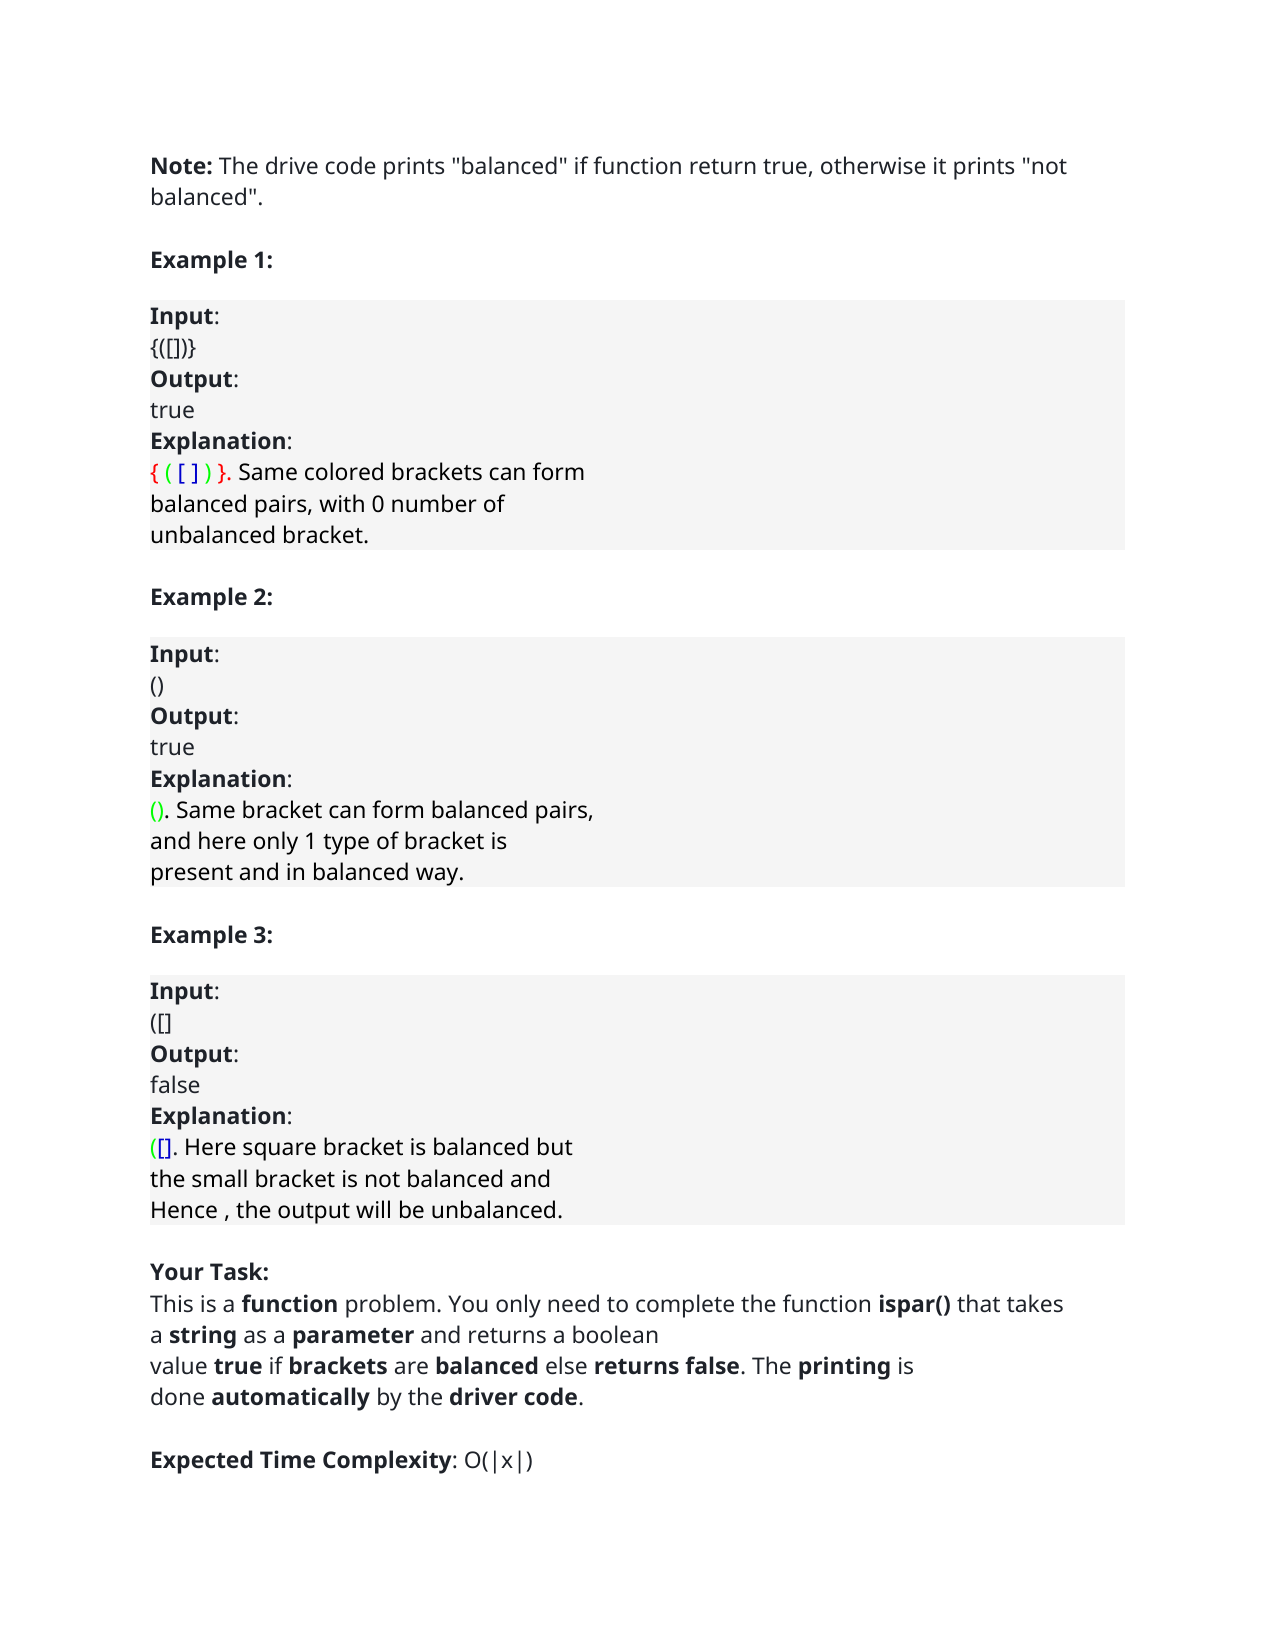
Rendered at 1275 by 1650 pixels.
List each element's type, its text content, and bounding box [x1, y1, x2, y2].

text (). Same bracket can form balanced pairs, [150, 794, 1125, 825]
text the small bracket is not balanced and [150, 1162, 1125, 1194]
text ([] [150, 1006, 1125, 1037]
text Explanation: [150, 425, 1125, 456]
text false [150, 1069, 1125, 1100]
text {([])} [150, 331, 1125, 362]
text Hence , the output will be unbalanced. [150, 1194, 1125, 1225]
text balanced pairs, with 0 number of [150, 487, 1125, 519]
text Example 3: [150, 919, 1125, 950]
text Explanation: [150, 762, 1125, 794]
text Input: [150, 300, 1125, 331]
text { ( [ ] ) }. Same colored brackets can form [150, 456, 1125, 487]
text true [150, 394, 1125, 425]
text ([]. Here square bracket is balanced but [150, 1131, 1125, 1162]
text Explanation: [150, 1100, 1125, 1131]
text Note: The drive code prints "balanced" if function return true, otherwise it prints "not balanced". [150, 150, 1125, 212]
text Input: [150, 975, 1125, 1006]
text Example 1: [150, 244, 1125, 275]
text present and in balanced way. [150, 856, 1125, 887]
text Output: [150, 362, 1125, 394]
text unbalanced bracket. [150, 519, 1125, 550]
text Input: [150, 637, 1125, 669]
text Output: [150, 700, 1125, 731]
text Output: [150, 1037, 1125, 1069]
text () [150, 669, 1125, 700]
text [150, 1256, 1125, 1475]
text and here only 1 type of bracket is [150, 825, 1125, 856]
text Example 2: [150, 581, 1125, 612]
text true [150, 731, 1125, 762]
